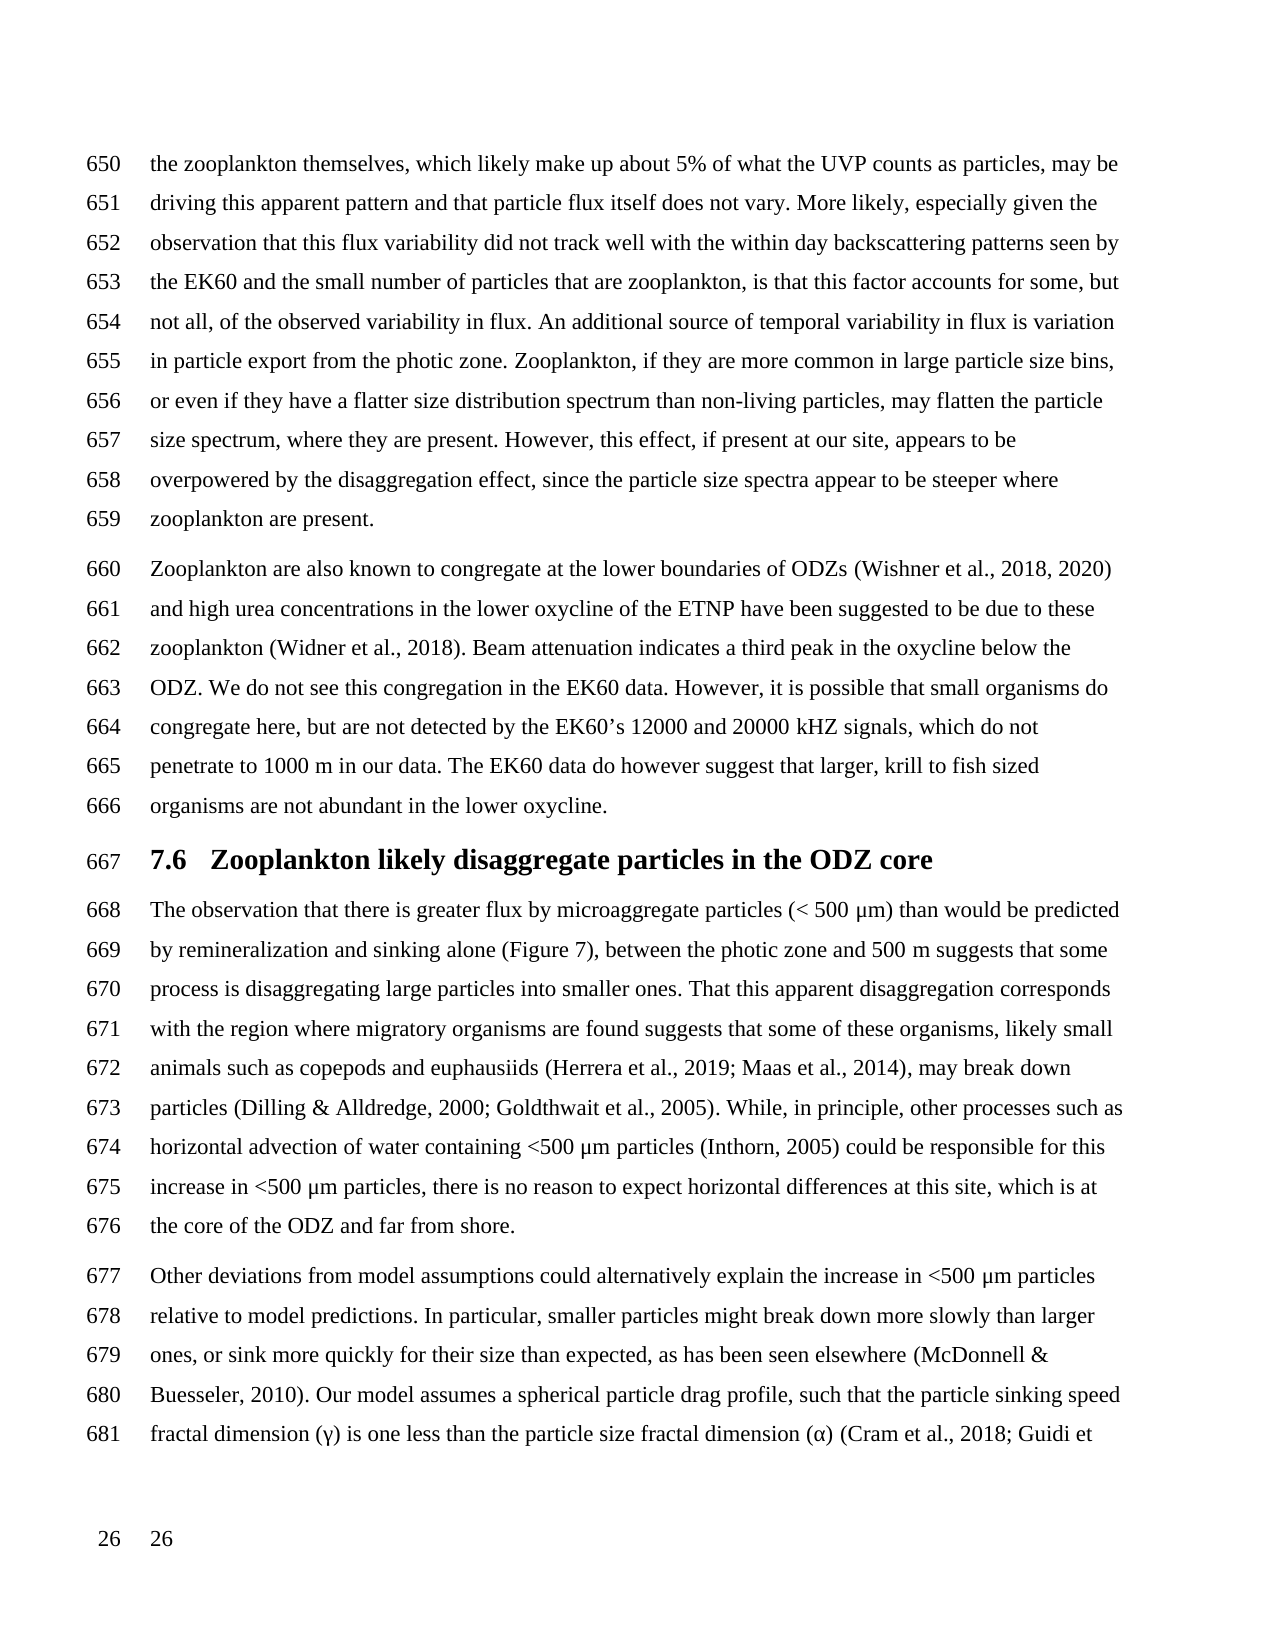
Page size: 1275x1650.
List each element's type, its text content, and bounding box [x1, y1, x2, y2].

text Zooplankton are also known to congregate at the lower boundaries of ODZs (Wishner et al., 2018, 2020) and high urea concentrations in the lower oxycline of the ETNP have been suggested to be due to these zooplankton (Widner et al., 2018). Beam attenuation indicates a third peak in the oxycline below the ODZ. We do not see this congregation in the EK60 data. However, it is possible that small organisms do congregate here, but are not detected by the EK60’s 12000 and 20000 kHZ signals, which do not penetrate to 1000 m in our data. The EK60 data do however suggest that larger, krill to fish sized organisms are not abundant in the lower oxycline. [150, 555, 1125, 818]
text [150, 150, 1125, 532]
subtitle Zooplankton likely disaggregate particles in the ODZ core [150, 842, 1125, 876]
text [150, 1262, 1125, 1446]
text The observation that there is greater flux by microaggregate particles (< 500 μm) than would be predicted by remineralization and sinking alone (Figure 7), between the photic zone and 500 m suggests that some process is disaggregating large particles into smaller ones. That this apparent disaggregation corresponds with the region where migratory organisms are found suggests that some of these organisms, likely small animals such as copepods and euphausiids (Herrera et al., 2019; Maas et al., 2014), may break down particles (Dilling & Alldredge, 2000; Goldthwait et al., 2005). While, in principle, other processes such as horizontal advection of water containing <500 μm particles (Inthorn, 2005) could be responsible for this increase in <500 μm particles, there is no reason to expect horizontal differences at this site, which is at the core of the ODZ and far from shore. [150, 896, 1125, 1239]
